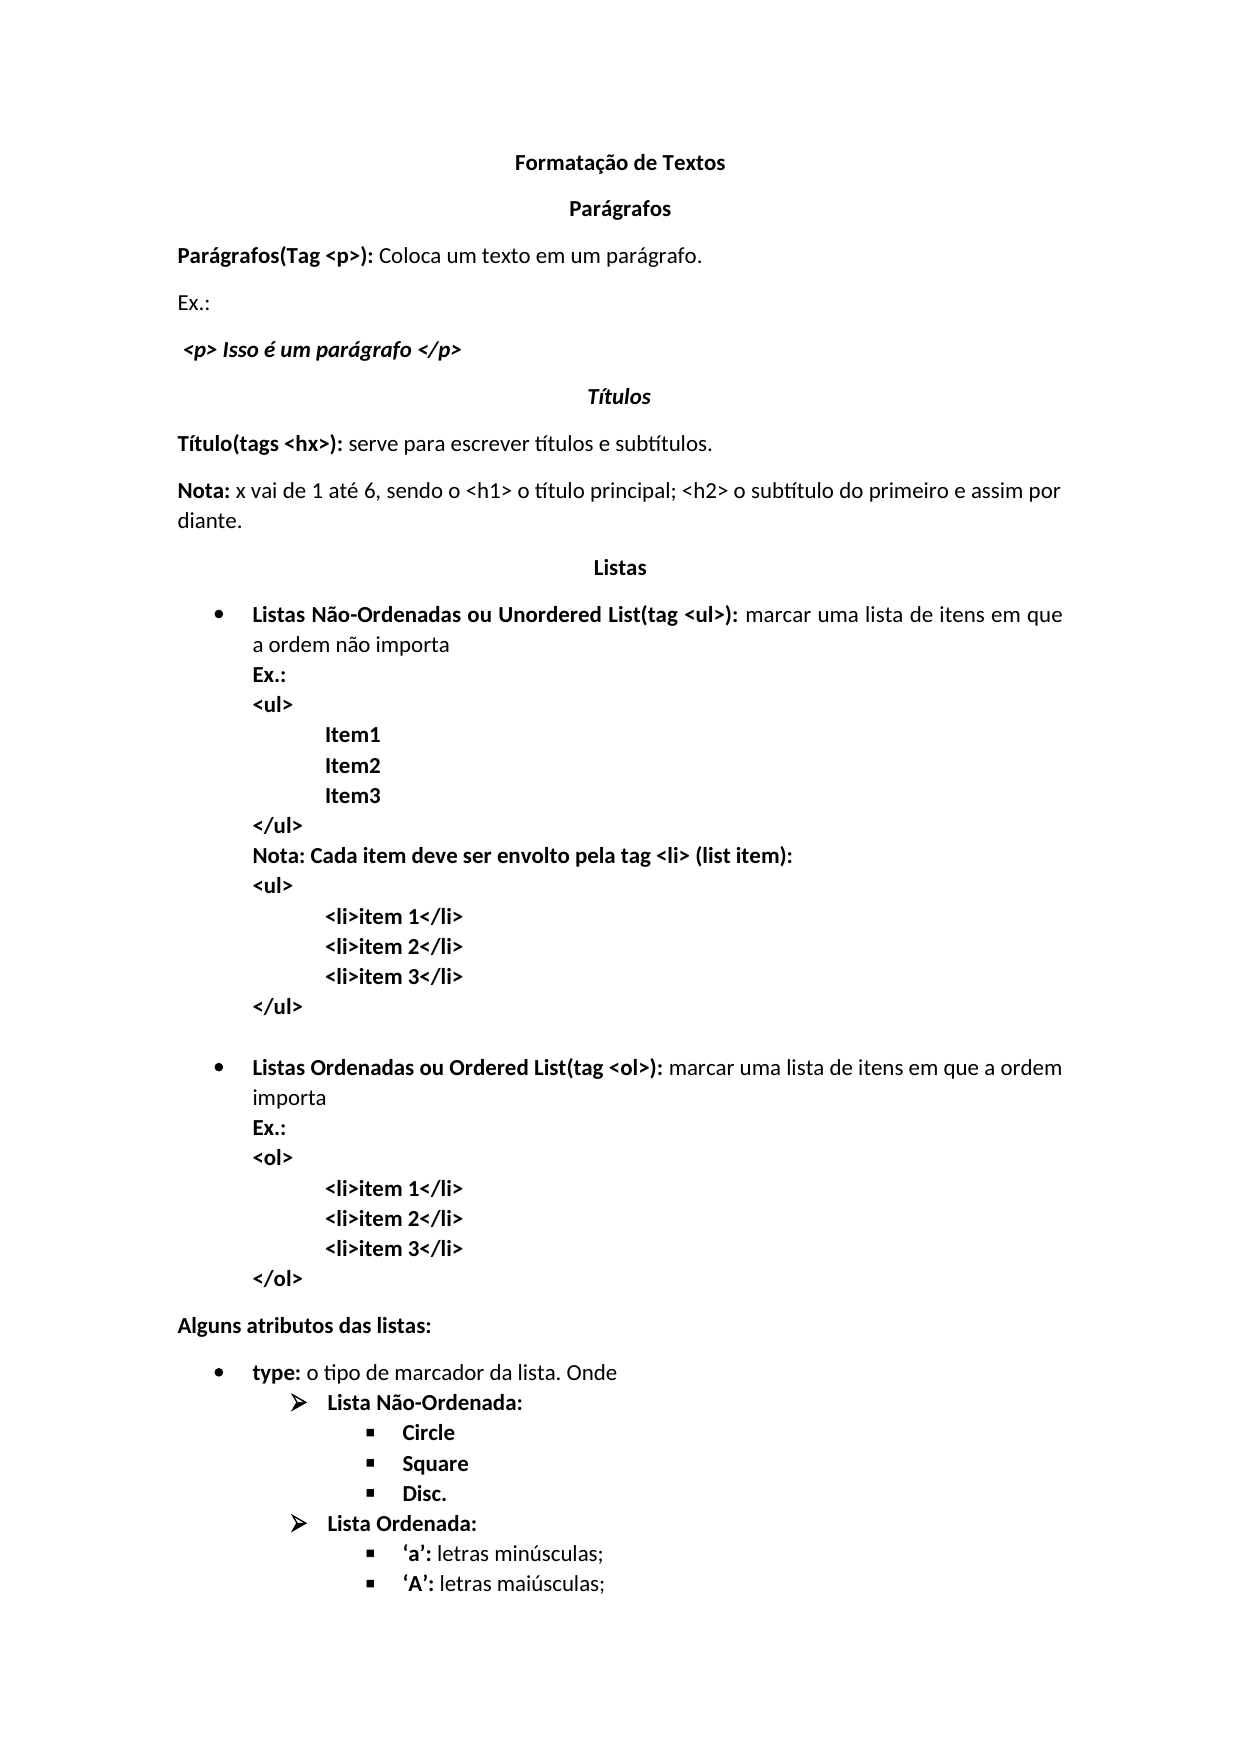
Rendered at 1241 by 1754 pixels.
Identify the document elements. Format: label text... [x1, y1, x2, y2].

list <li>item 1</li> [252, 1174, 1063, 1202]
list Circle [365, 1418, 1063, 1446]
text Ex.: [177, 288, 1063, 316]
text Alguns atributos das listas: [177, 1311, 1063, 1339]
list <li>item 2</li> [325, 932, 1063, 960]
list <li>item 2</li> [325, 1204, 1063, 1232]
list Disc. [365, 1479, 1063, 1507]
list </ol> [252, 1264, 1063, 1292]
list </ul> [252, 811, 1063, 839]
list Item1 [325, 721, 1063, 748]
list <ul> [252, 872, 1063, 899]
list ‘a’: letras minúsculas; [365, 1539, 1063, 1567]
list Nota: Cada item deve ser envolto pela tag <li> (list item): [252, 841, 1063, 869]
list Ex.: [252, 660, 1063, 688]
list Square [365, 1449, 1063, 1477]
text Formatação de Textos [177, 148, 1063, 176]
list <ol> [252, 1143, 1063, 1171]
text Parágrafos [177, 194, 1063, 222]
list <li>item 3</li> [325, 1234, 1063, 1262]
text <p> Isso é um parágrafo </p> [177, 335, 1063, 363]
text Título(tags <hx>): serve para escrever títulos e subtítulos. [177, 429, 1063, 457]
list Item2 [325, 751, 1063, 779]
list Lista Ordenada: [290, 1509, 1063, 1537]
list Listas Não-Ordenadas ou Unordered List(tag <ul>): marcar uma lista de itens em que a ordem não importa [215, 600, 1063, 658]
text Parágrafos(Tag <p>): Coloca um texto em um parágrafo. [177, 241, 1063, 269]
text Listas [177, 553, 1063, 581]
list <li>item 1</li> [252, 902, 1063, 930]
list Item3 [325, 781, 1063, 809]
list <li>item 3</li> [325, 962, 1063, 990]
list Lista Não-Ordenada: [290, 1388, 1063, 1416]
list Ex.: [252, 1113, 1063, 1141]
text Títulos [177, 382, 1063, 410]
list Listas Ordenadas ou Ordered List(tag <ol>): marcar uma lista de itens em que a ordem importa [215, 1053, 1063, 1111]
list <ul> [252, 690, 1063, 718]
list </ul> [252, 992, 1063, 1020]
list ‘A’: letras maiúsculas; [365, 1569, 1063, 1597]
text Nota: x vai de 1 até 6, sendo o <h1> o título principal; <h2> o subtítulo do primeiro e assim por diante. [177, 476, 1063, 534]
list type: o tipo de marcador da lista. Onde [215, 1358, 1063, 1386]
